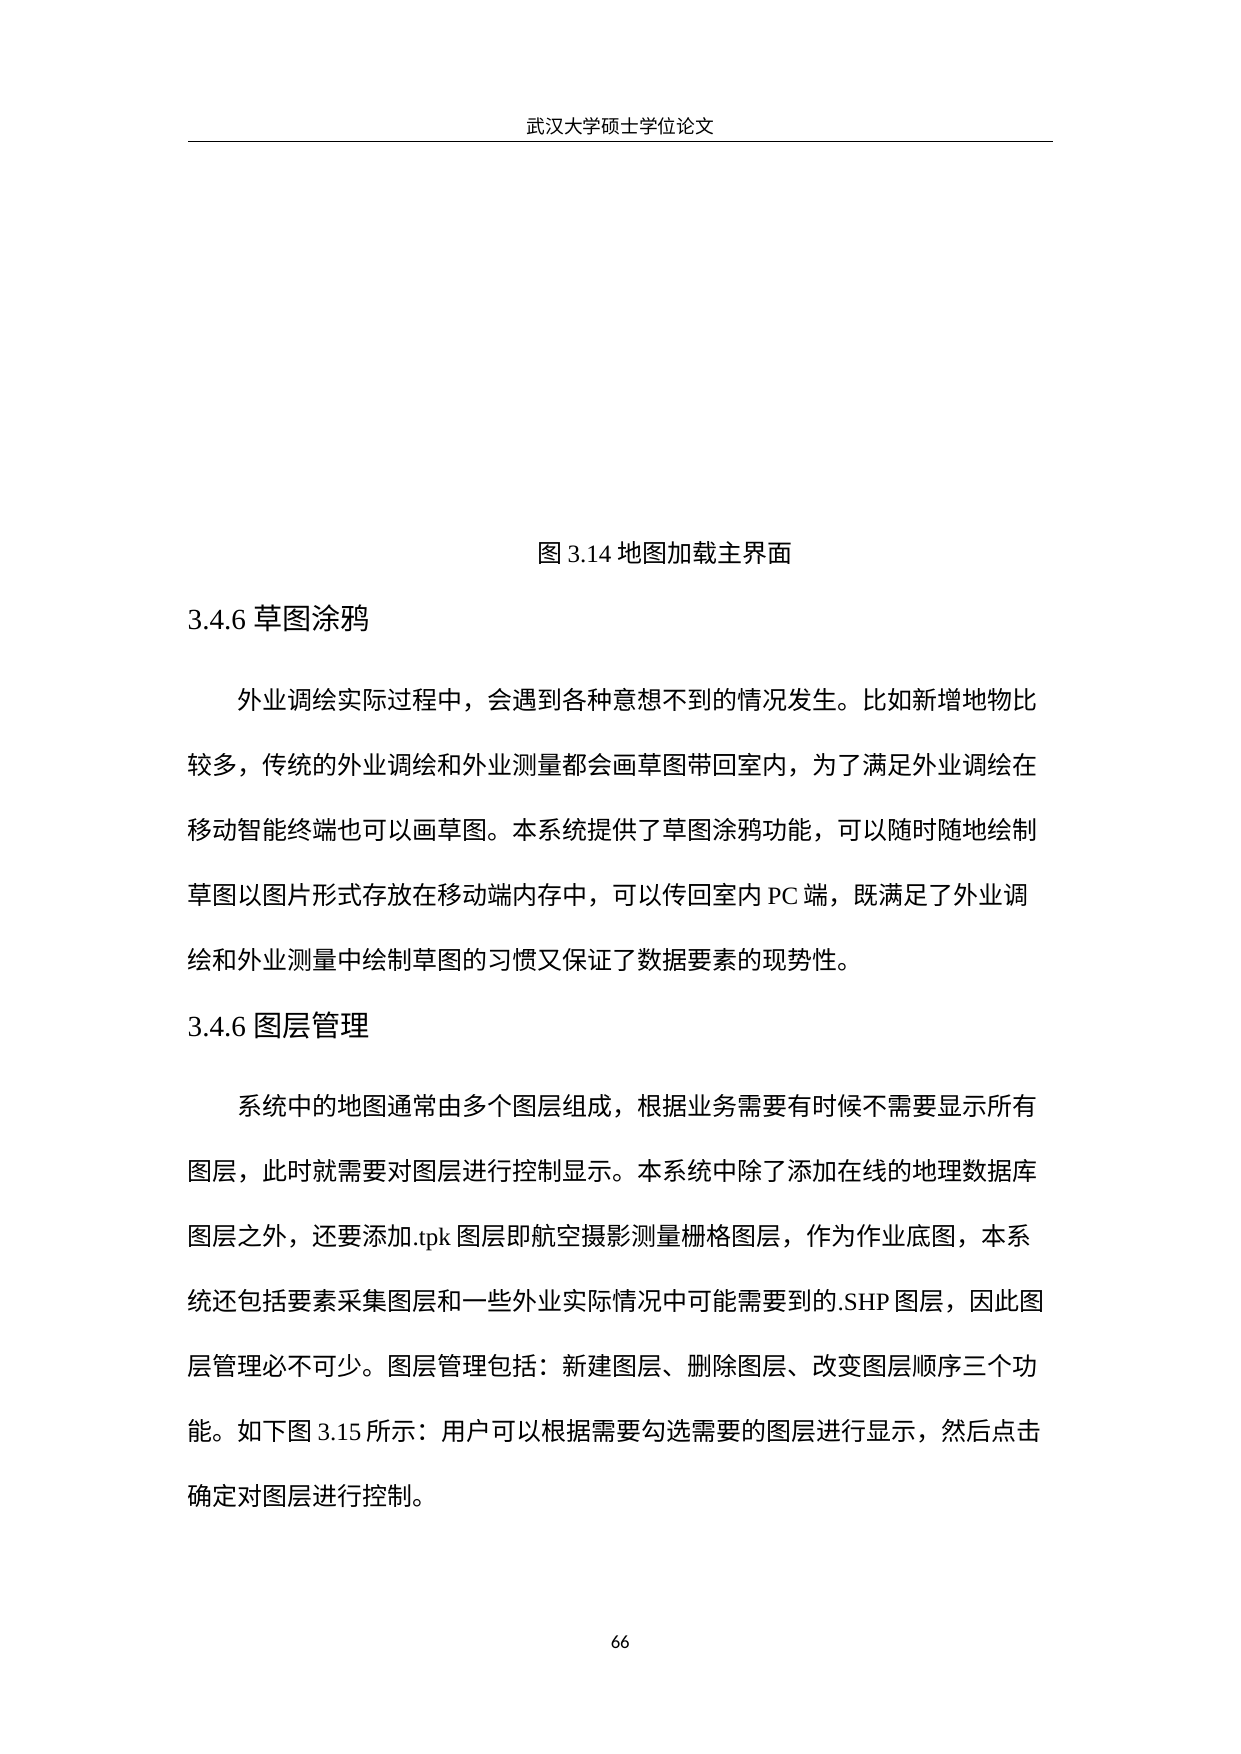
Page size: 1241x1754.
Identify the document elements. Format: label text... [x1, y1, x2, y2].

subtitle 3.4.6 草图涂鸦 [187, 584, 1053, 649]
text 系统中的地图通常由多个图层组成，根据业务需要有时候不需要显示所有图层，此时就需要对图层进行控制显示。本系统中除了添加在线的地理数据库图层之外，还要添加.tpk图层即航空摄影测量栅格图层，作为作业底图，本系统还包括要素采集图层和一些外业实际情况中可能需要到的.SHP图层，因此图层管理必不可少。图层管理包括：新建图层、删除图层、改变图层顺序三个功能。如下图3.15所示：用户可以根据需要勾选需要的图层进行显示，然后点击确定对图层进行控制。 [187, 1072, 1053, 1527]
text 外业调绘实际过程中，会遇到各种意想不到的情况发生。比如新增地物比较多，传统的外业调绘和外业测量都会画草图带回室内，为了满足外业调绘在移动智能终端也可以画草图。本系统提供了草图涂鸦功能，可以随时随地绘制草图以图片形式存放在移动端内存中，可以传回室内PC端，既满足了外业调绘和外业测量中绘制草图的习惯又保证了数据要素的现势性。 [187, 666, 1053, 991]
text 图3.14 地图加载主界面 [187, 519, 1053, 584]
subtitle 3.4.6 图层管理 [187, 991, 1053, 1056]
